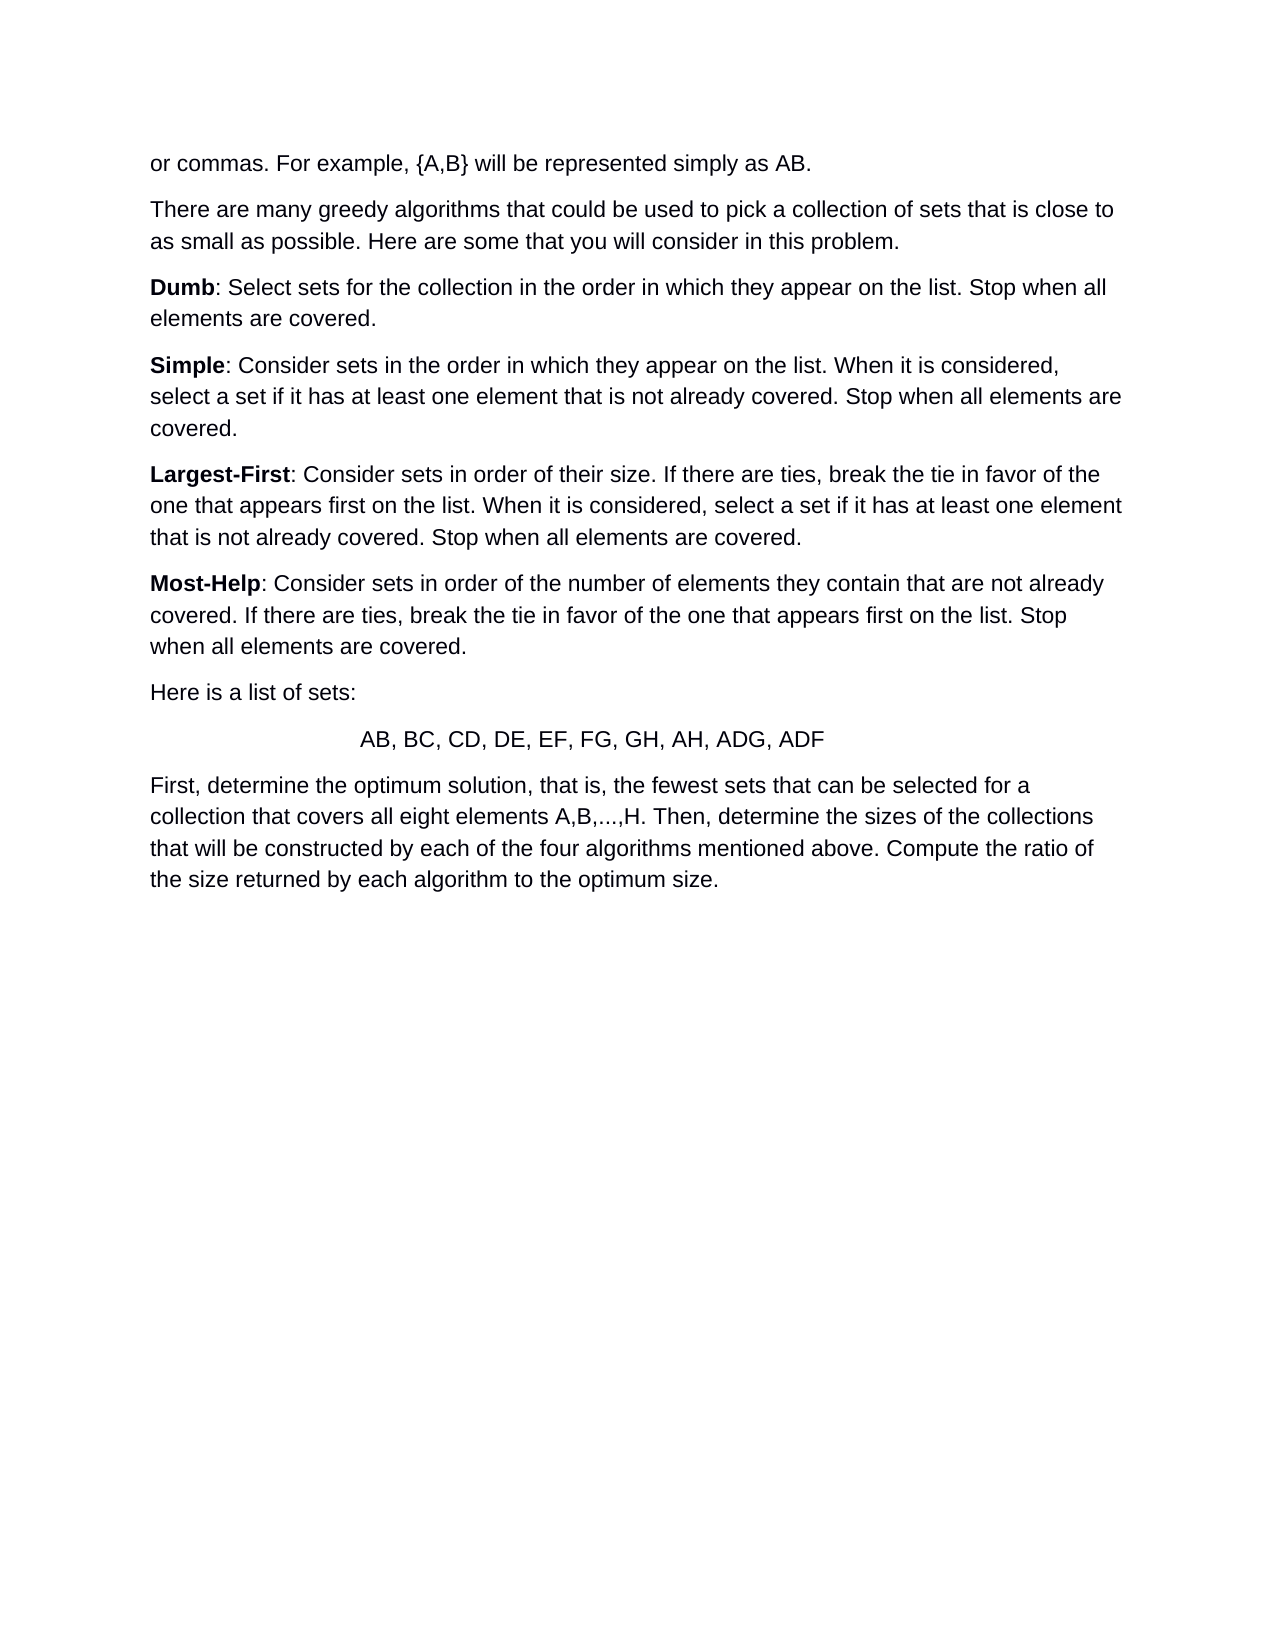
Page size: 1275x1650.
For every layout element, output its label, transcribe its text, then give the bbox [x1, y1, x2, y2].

text Simple: Consider sets in the order in which they appear on the list. When it is considered, select a set if it has at least one element that is not already covered. Stop when all elements are covered. [150, 352, 1125, 441]
text AB, BC, CD, DE, EF, FG, GH, AH, ADG, ADF [150, 726, 1125, 752]
text Largest-First: Consider sets in order of their size. If there are ties, break the tie in favor of the one that appears first on the list. When it is considered, select a set if it has at least one element that is not already covered. Stop when all elements are covered. [150, 461, 1125, 550]
text There are many greedy algorithms that could be used to pick a collection of sets that is close to as small as possible. Here are some that you will consider in this problem. [150, 196, 1125, 254]
text First, determine the optimum solution, that is, the fewest sets that can be selected for a collection that covers all eight elements A,B,...,H. Then, determine the sizes of the collections that will be constructed by each of the four algorithms mentioned above. Compute the ratio of the size returned by each algorithm to the optimum size. [150, 772, 1125, 893]
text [150, 150, 1125, 176]
text Here is a list of sets: [150, 679, 1125, 706]
text Most-Help: Consider sets in order of the number of elements they contain that are not already covered. If there are ties, break the tie in favor of the one that appears first on the list. Stop when all elements are covered. [150, 570, 1125, 659]
text Dumb: Select sets for the collection in the order in which they appear on the list. Stop when all elements are covered. [150, 274, 1125, 332]
